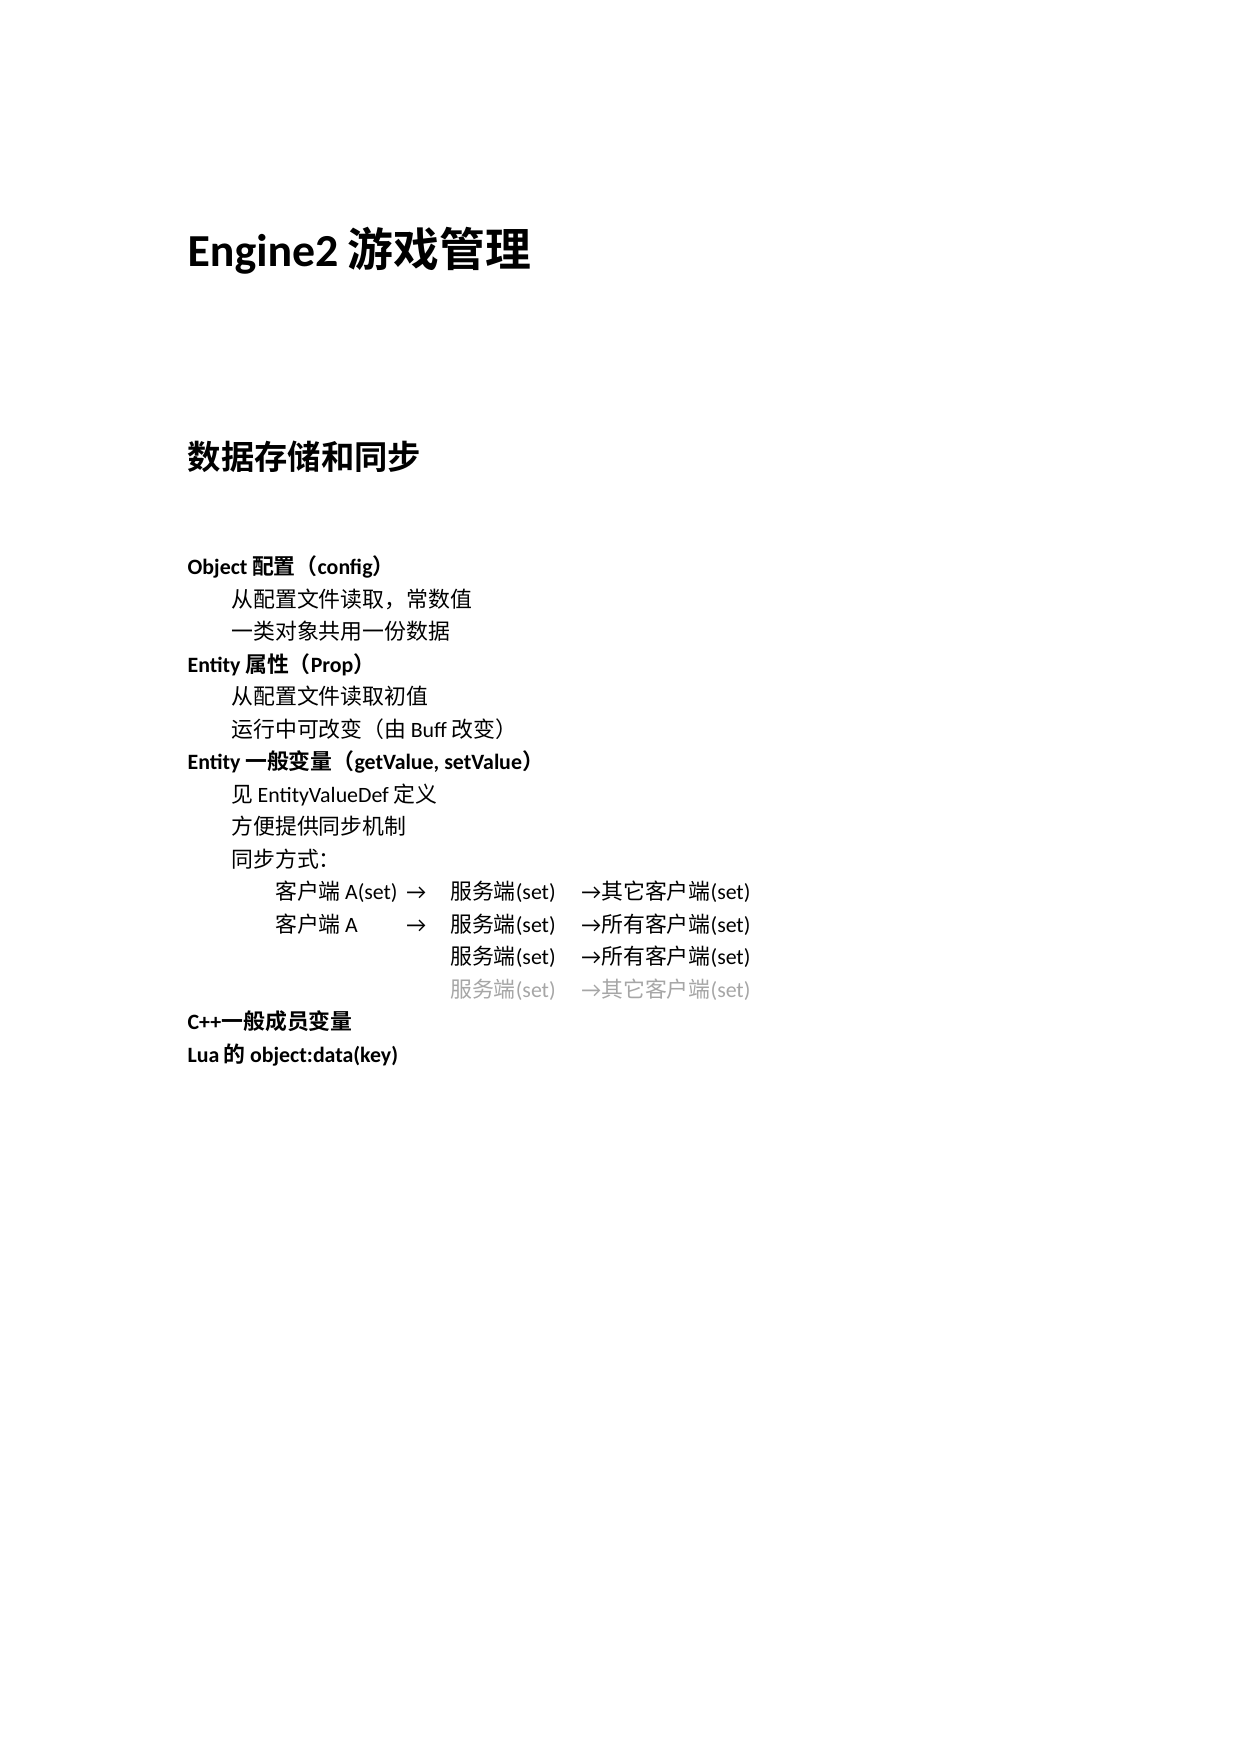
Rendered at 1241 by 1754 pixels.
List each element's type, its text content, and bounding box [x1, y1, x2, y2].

text 同步方式： [187, 841, 1053, 874]
text 客户端A → 服务端(set) →所有客户端(set) [231, 906, 1053, 939]
text 运行中可改变（由Buff改变） [187, 711, 1053, 744]
text 服务端(set) →所有客户端(set) [406, 939, 1053, 971]
text Entity一般变量（getValue, setValue） [187, 744, 1053, 776]
text 从配置文件读取，常数值 [187, 581, 1053, 614]
text Object配置（config） [187, 549, 1053, 581]
text 服务端(set) →其它客户端(set) [406, 971, 1053, 1004]
subtitle 数据存储和同步 [187, 422, 1053, 487]
text 从配置文件读取初值 [187, 679, 1053, 711]
text Entity属性（Prop） [187, 646, 1053, 679]
text C++一般成员变量 [187, 1004, 1053, 1036]
text 见EntityValueDef定义 [187, 776, 1053, 809]
subtitle Engine2游戏管理 [187, 197, 1053, 295]
text Lua的object:data(key) [187, 1036, 1053, 1069]
text 客户端A(set) → 服务端(set) →其它客户端(set) [231, 874, 1053, 906]
text 一类对象共用一份数据 [187, 614, 1053, 646]
text 方便提供同步机制 [187, 809, 1053, 841]
